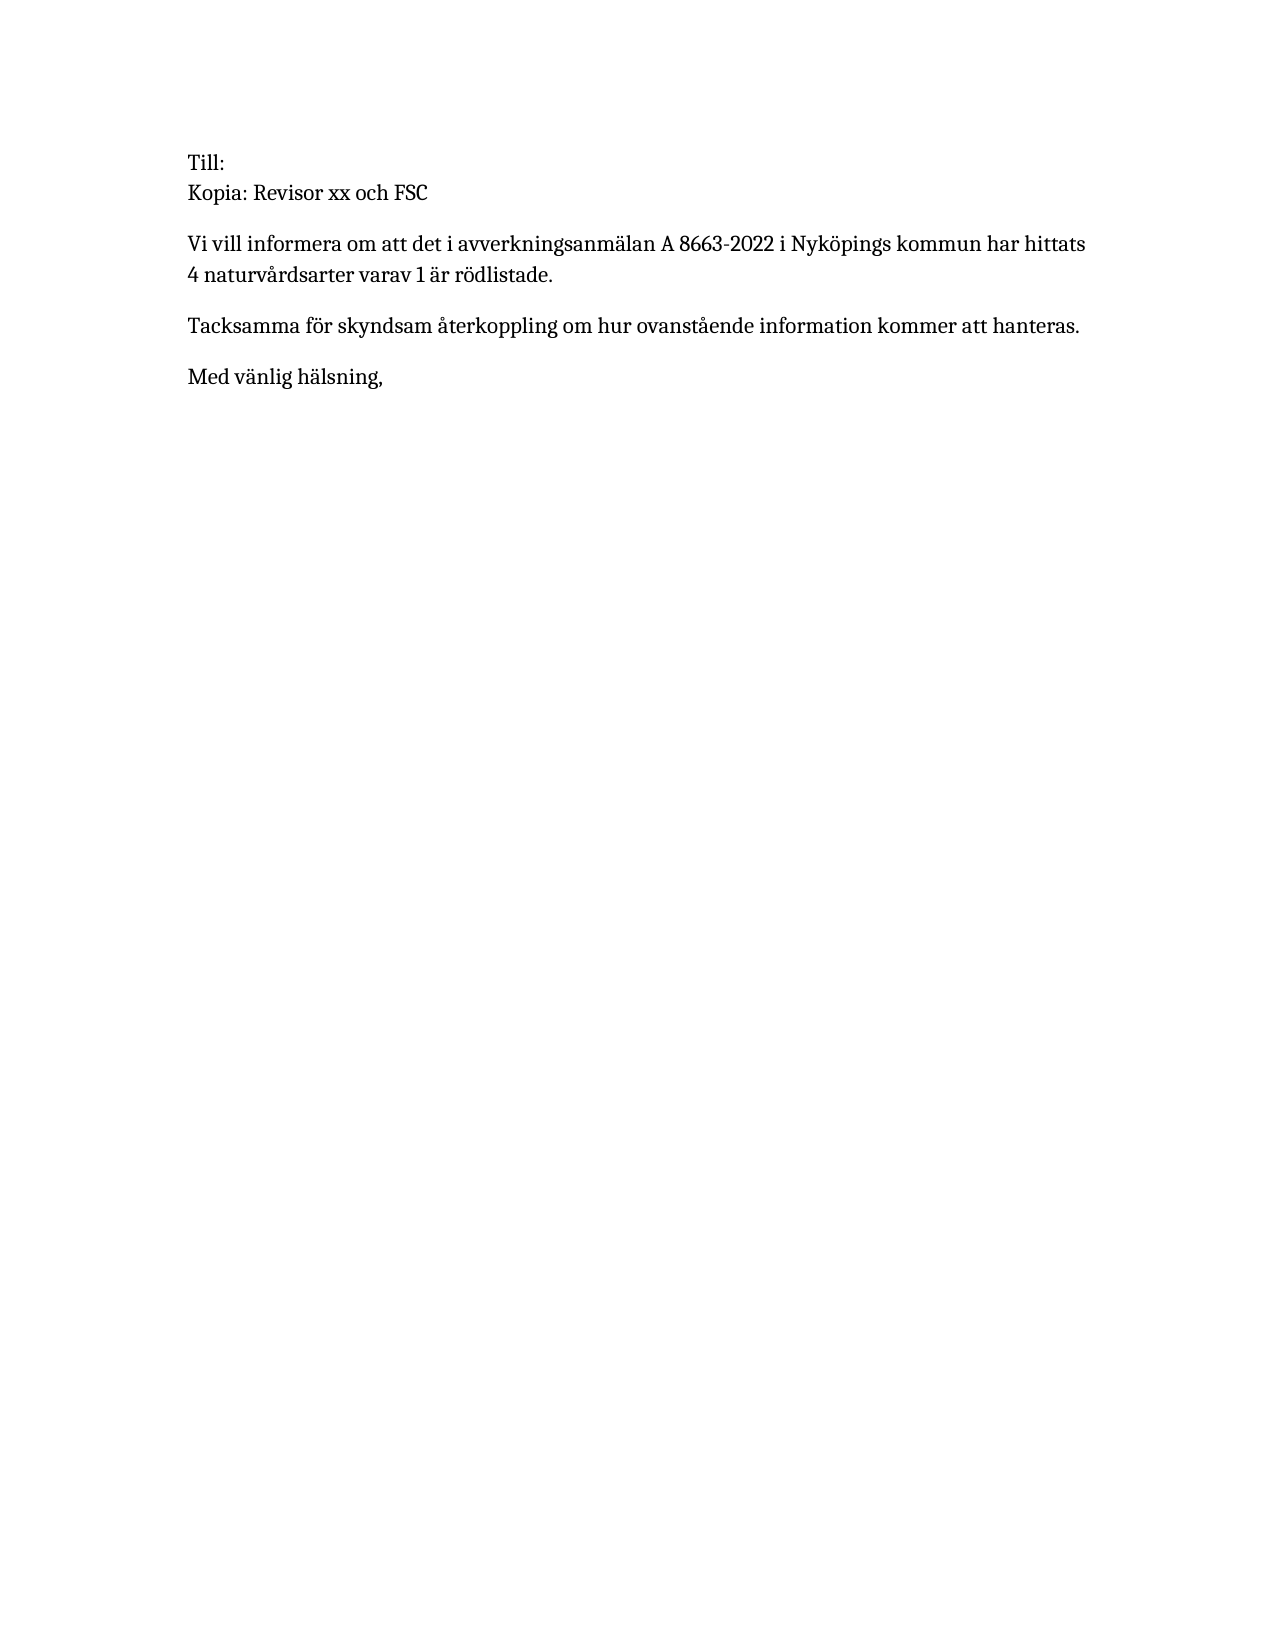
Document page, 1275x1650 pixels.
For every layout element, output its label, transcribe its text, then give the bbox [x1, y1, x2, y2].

text Tacksamma för skyndsam återkoppling om hur ovanstående information kommer att hanteras. [187, 312, 1087, 339]
text Till: Kopia: Revisor xx och FSC [187, 150, 1087, 207]
text Med vänlig hälsning, [187, 363, 1087, 420]
text Vi vill informera om att det i avverkningsanmälan A 8663-2022 i Nyköpings kommun har hittats 4 naturvårdsarter varav 1 är rödlistade. [187, 231, 1087, 288]
